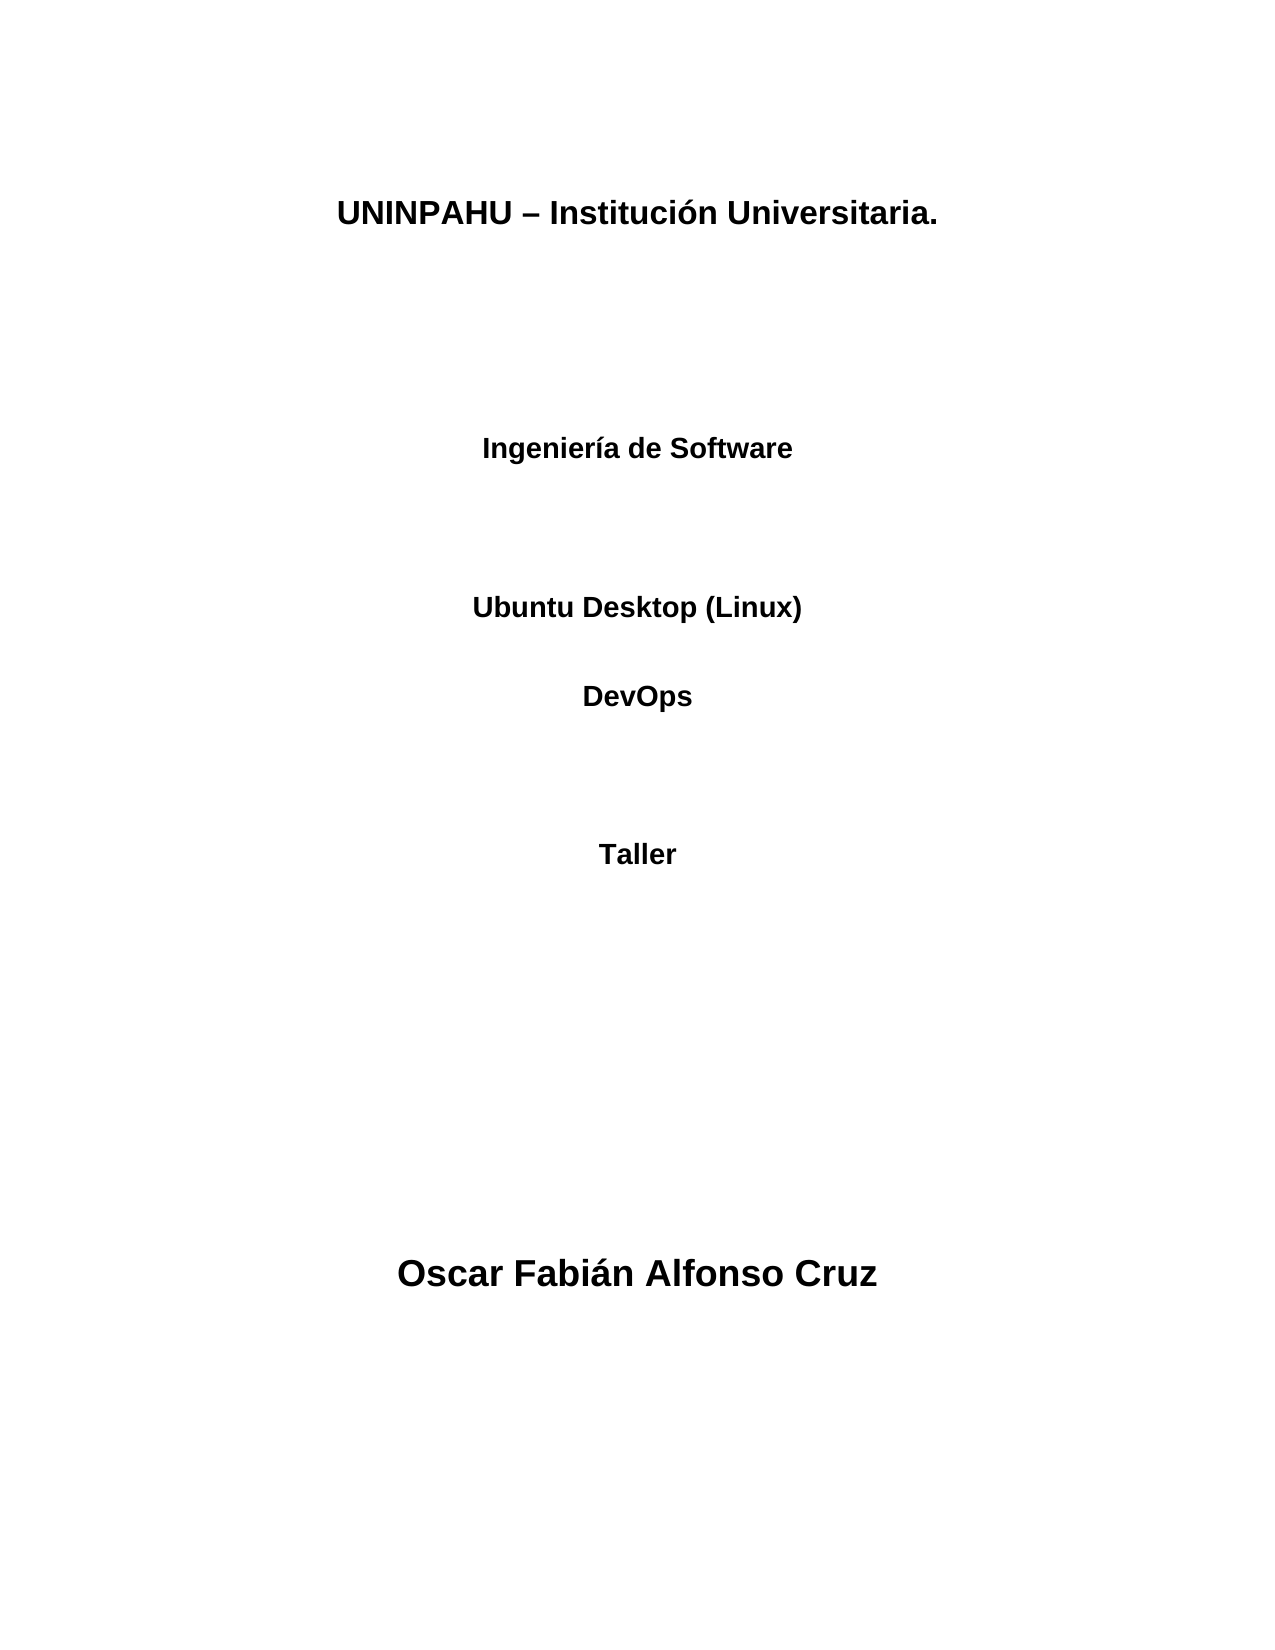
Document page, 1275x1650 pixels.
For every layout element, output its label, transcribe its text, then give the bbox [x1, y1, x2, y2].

text Ingeniería de Software [177, 431, 1098, 465]
text Ubuntu Desktop (Linux) [177, 590, 1098, 623]
text Taller [177, 837, 1098, 871]
text DevOps [177, 642, 1098, 712]
text UNINPAHU – Institución Universitaria. [177, 193, 1098, 231]
text Oscar Fabián Alfonso Cruz [177, 1251, 1098, 1294]
